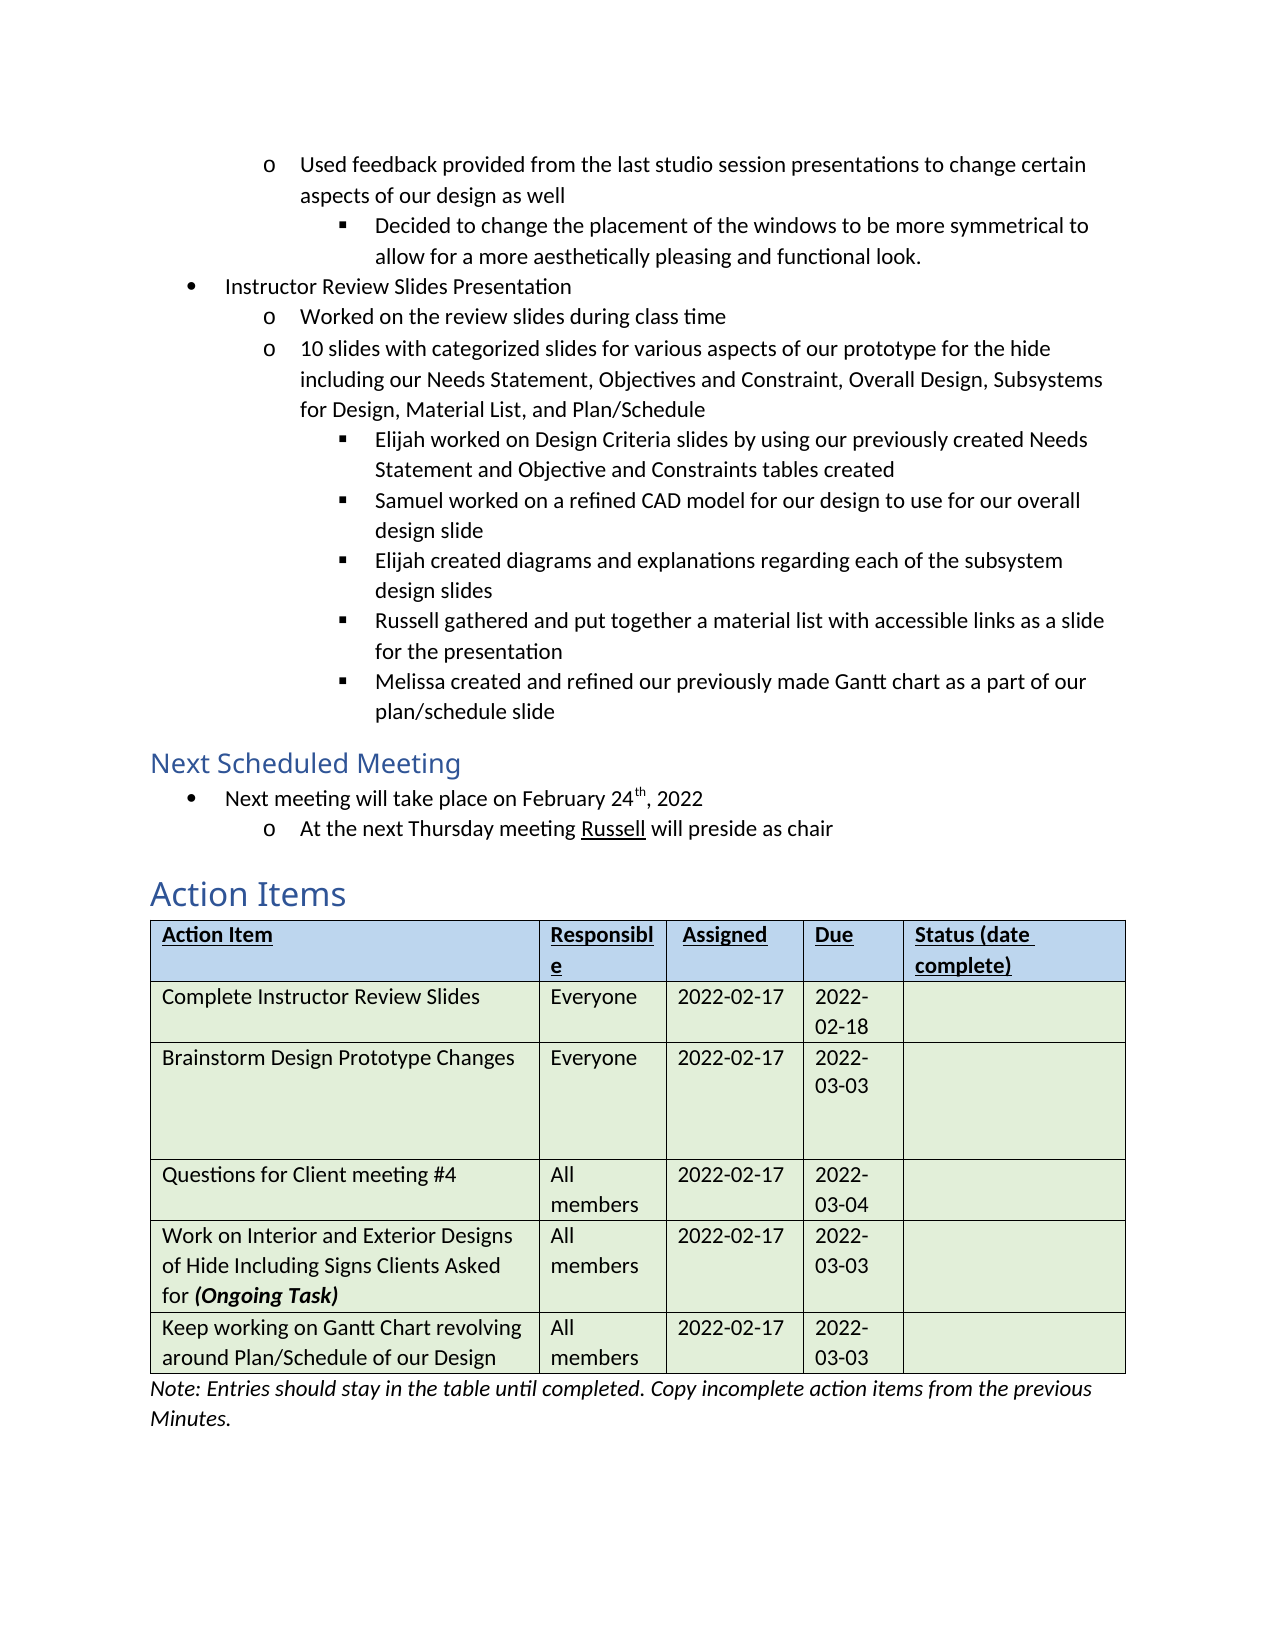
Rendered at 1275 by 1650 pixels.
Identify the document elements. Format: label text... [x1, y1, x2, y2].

table_header Status (date complete) [904, 921, 1125, 981]
table_cell 2022-02-17 [667, 1160, 803, 1220]
table_cell 2022-02-18 [804, 982, 903, 1042]
table_cell 2022-03-03 [804, 1221, 903, 1312]
list Next meeting will take place on February 24th, 2022 [187, 784, 1125, 812]
text Note: Entries should stay in the table until completed. Copy incomplete action items from the previous Minutes. [150, 1374, 1125, 1432]
list Melissa created and refined our previously made Gantt chart as a part of our plan/schedule slide [337, 667, 1125, 725]
table_cell Everyone [540, 1043, 666, 1159]
table_cell [904, 1313, 1125, 1373]
list Russell gathered and put together a material list with accessible links as a slide for the presentation [337, 607, 1125, 665]
table_cell Everyone [540, 982, 666, 1042]
list Decided to change the placement of the windows to be more symmetrical to allow for a more aesthetically pleasing and functional look. [337, 212, 1125, 270]
table_cell 2022-02-17 [667, 982, 803, 1042]
table_header Responsible [540, 921, 666, 981]
table_cell All members [540, 1313, 666, 1373]
table_cell All members [540, 1160, 666, 1220]
table_cell All members [540, 1221, 666, 1312]
table_cell [904, 1160, 1125, 1220]
list 10 slides with categorized slides for various aspects of our prototype for the hide including our Needs Statement, Objectives and Constraint, Overall Design, Subsystems for Design, Material List, and Plan/Schedule [262, 334, 1125, 423]
table_cell 2022-03-04 [804, 1160, 903, 1220]
table_cell Work on Interior and Exterior Designs of Hide Including Signs Clients Asked for (Ongoing Task) [151, 1221, 539, 1312]
list At the next Thursday meeting Russell will preside as chair [262, 814, 1125, 843]
table_cell 2022-03-03 [804, 1313, 903, 1373]
list Used feedback provided from the last studio session presentations to change certain aspects of our design as well [262, 150, 1125, 209]
list Elijah worked on Design Criteria slides by using our previously created Needs Statement and Objective and Constraints tables created [337, 425, 1125, 484]
table_cell Brainstorm Design Prototype Changes [151, 1043, 539, 1159]
subtitle Action Items [150, 871, 1125, 916]
table_cell [904, 1043, 1125, 1159]
list Elijah created diagrams and explanations regarding each of the subsystem design slides [337, 546, 1125, 604]
table_cell [904, 982, 1125, 1042]
table_cell Keep working on Gantt Chart revolving around Plan/Schedule of our Design [151, 1313, 539, 1373]
table_cell 2022-02-17 [667, 1313, 803, 1373]
table_header Action Item [151, 921, 539, 981]
table_cell 2022-02-17 [667, 1043, 803, 1159]
list Instructor Review Slides Presentation [187, 272, 1125, 300]
table_cell Questions for Client meeting #4 [151, 1160, 539, 1220]
table_cell [904, 1221, 1125, 1312]
table_cell 2022-02-17 [667, 1221, 803, 1312]
table_header Assigned [667, 921, 803, 981]
table_cell Complete Instructor Review Slides [151, 982, 539, 1042]
table_header Due [804, 921, 903, 981]
subtitle Next Scheduled Meeting [150, 744, 1125, 781]
table_cell 2022-03-03 [804, 1043, 903, 1159]
list Samuel worked on a refined CAD model for our design to use for our overall design slide [337, 486, 1125, 544]
list Worked on the review slides during class time [262, 302, 1125, 331]
